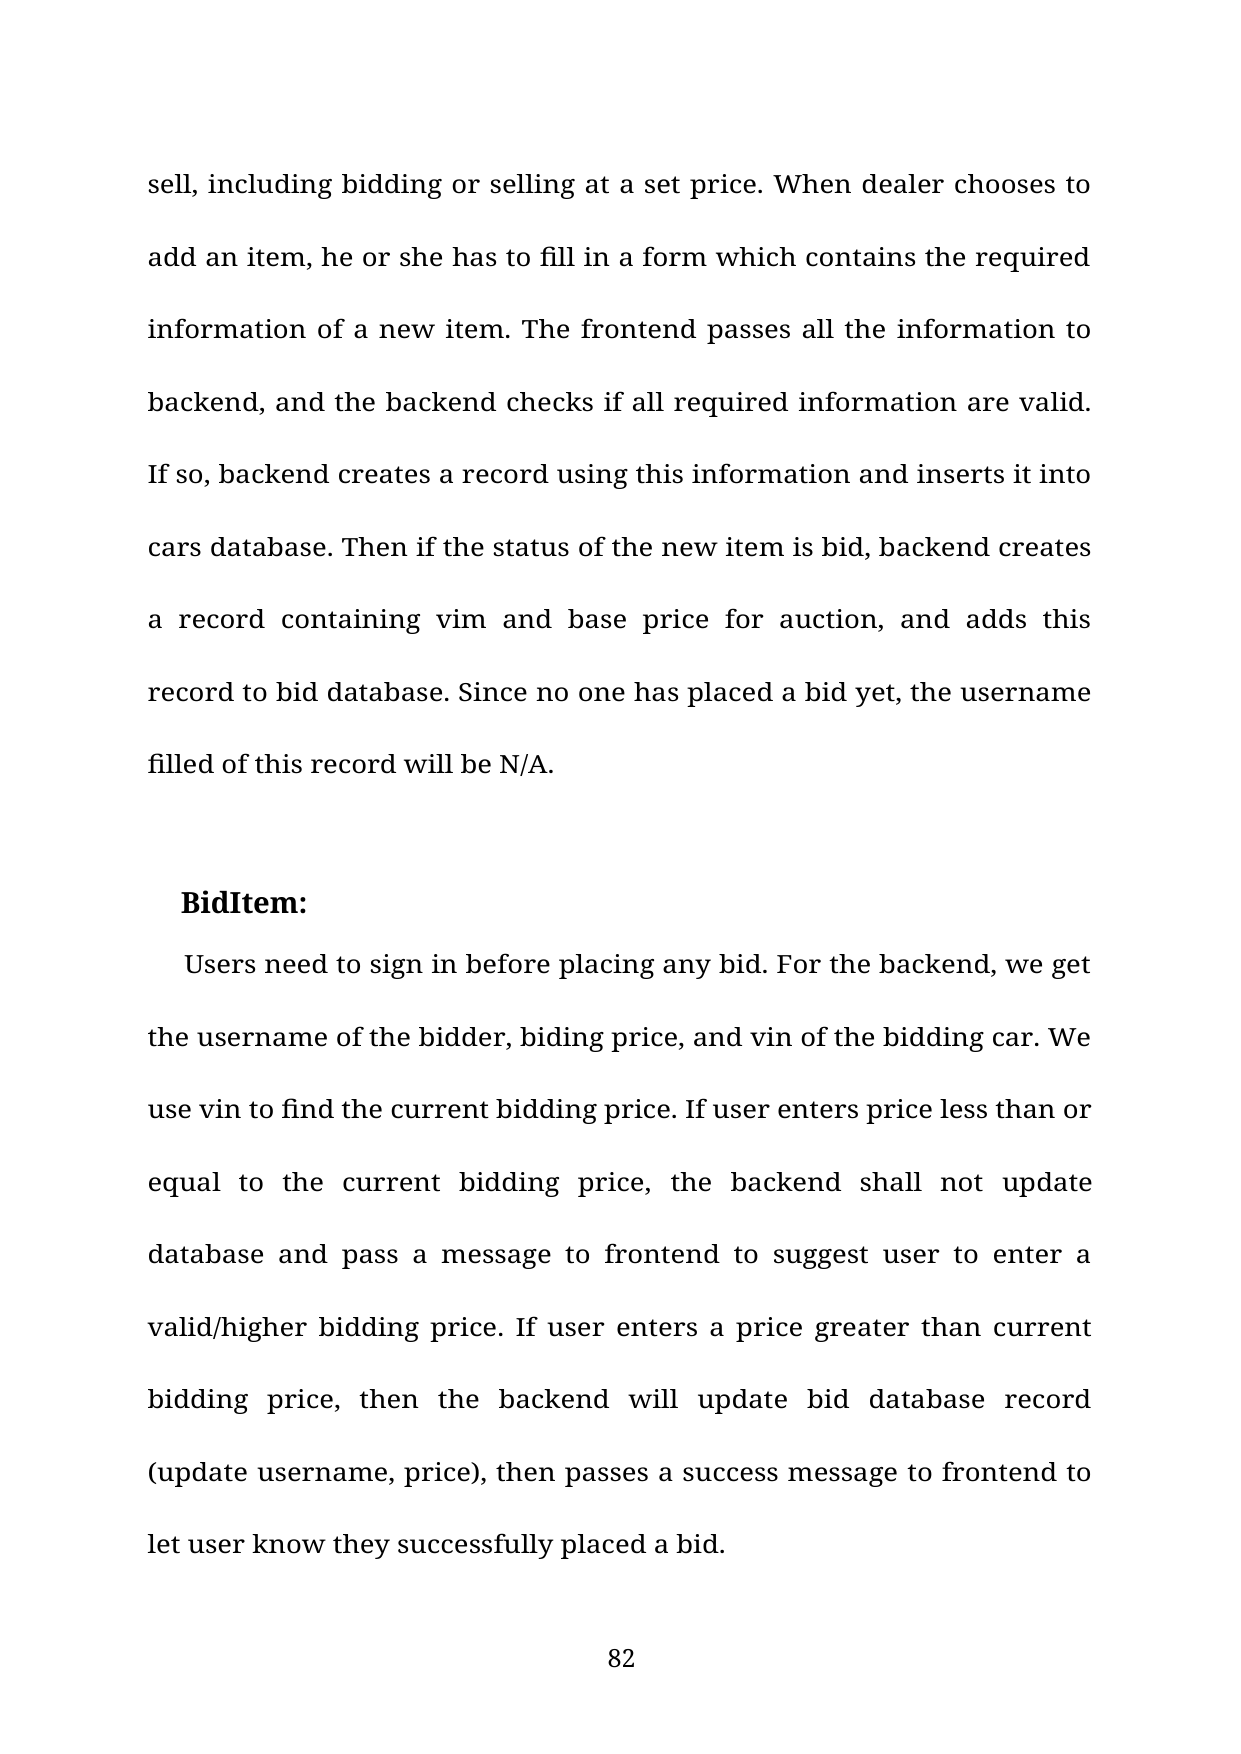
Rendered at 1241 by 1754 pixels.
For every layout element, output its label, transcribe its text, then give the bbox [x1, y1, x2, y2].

subtitle BidItem: [135, 882, 1105, 922]
text Users need to sign in before placing any bid. For the backend, we get the username of the bidder, biding price, and vin of the bidding car. We use vin to find the current bidding price. If user enters price less than or equal to the current bidding price, the backend shall not update database and pass a message to frontend to suggest user to enter a valid/higher bidding price. If user enters a price greater than current bidding price, then the backend will update bid database record (update username, price), then passes a success message to frontend to let user know they successfully placed a bid. [147, 947, 1093, 1561]
